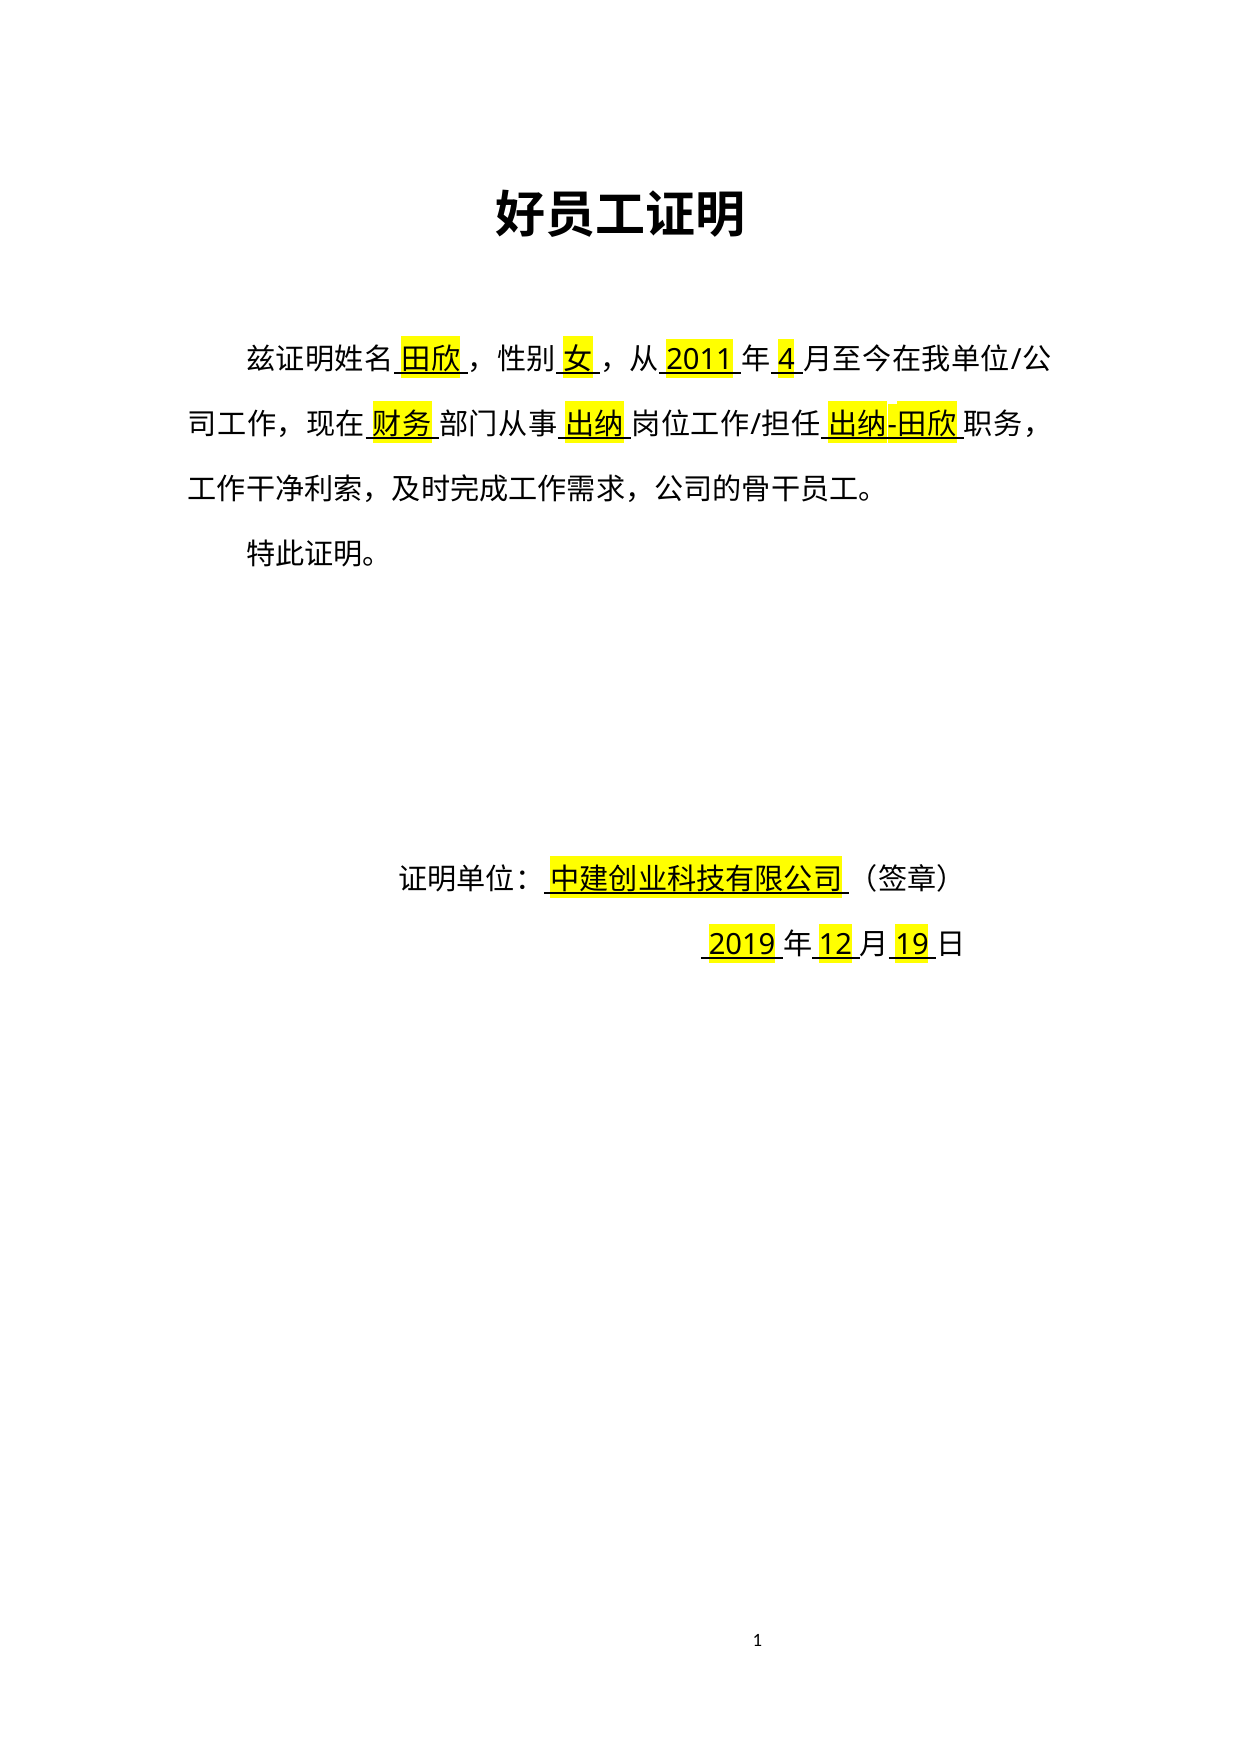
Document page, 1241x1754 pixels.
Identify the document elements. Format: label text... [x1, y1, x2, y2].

text 证明单位： 中建创业科技有限公司 （签章） [187, 844, 965, 909]
text 兹证明姓名 田欣 ，性别 女 ，从 2011 年 4 月至今在我单位/公司工作，现在 财务 部门从事 出纳 岗位工作/担任 出纳-田欣 职务，工作干净利索，及时完成工作需求，公司的骨干员工。 [187, 324, 1053, 519]
text 好员工证明 [187, 162, 1053, 259]
text 特此证明。 [187, 519, 1053, 584]
text 2019 年 12 月 19 日 [187, 909, 965, 974]
